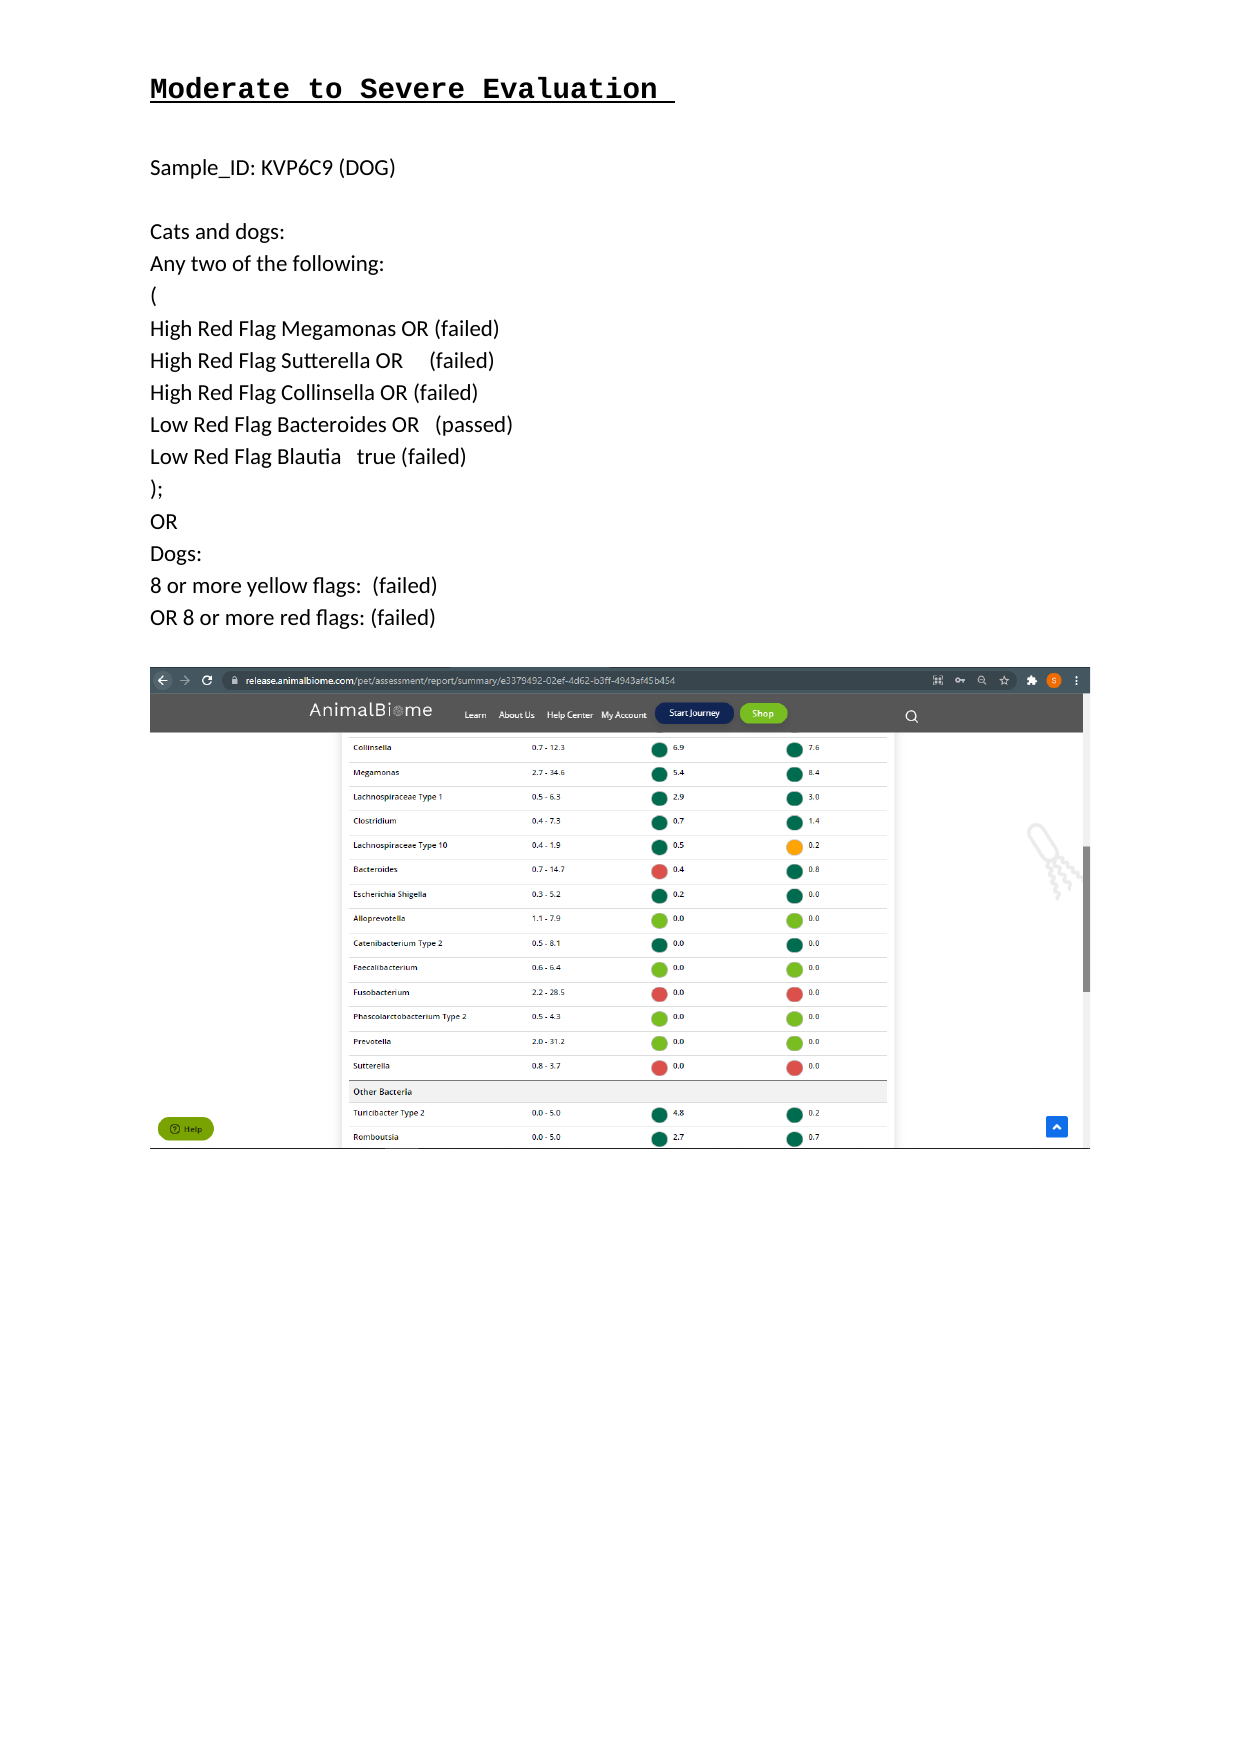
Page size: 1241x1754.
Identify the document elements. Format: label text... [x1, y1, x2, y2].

text Dogs: [150, 539, 1090, 567]
text ( [150, 281, 1090, 309]
text Any two of the following: [150, 249, 1090, 277]
text Low Red Flag Blautia true (failed) [150, 442, 1090, 470]
text OR 8 or more red flags: (failed) [150, 603, 1090, 631]
text High Red Flag Megamonas OR (failed) [150, 314, 1090, 342]
text Moderate to Severe Evaluation [150, 74, 1090, 107]
picture [150, 667, 1091, 1149]
text Sample_ID: KVP6C9 (DOG) [150, 153, 1090, 181]
text OR [150, 507, 1090, 535]
text Cats and dogs: [150, 217, 1090, 245]
text High Red Flag Sutterella OR (failed) [150, 346, 1090, 374]
text ); [150, 474, 1090, 503]
text High Red Flag Collinsella OR (failed) [150, 378, 1090, 406]
text Low Red Flag Bacteroides OR (passed) [150, 410, 1090, 438]
text 8 or more yellow flags: (failed) [150, 571, 1090, 599]
